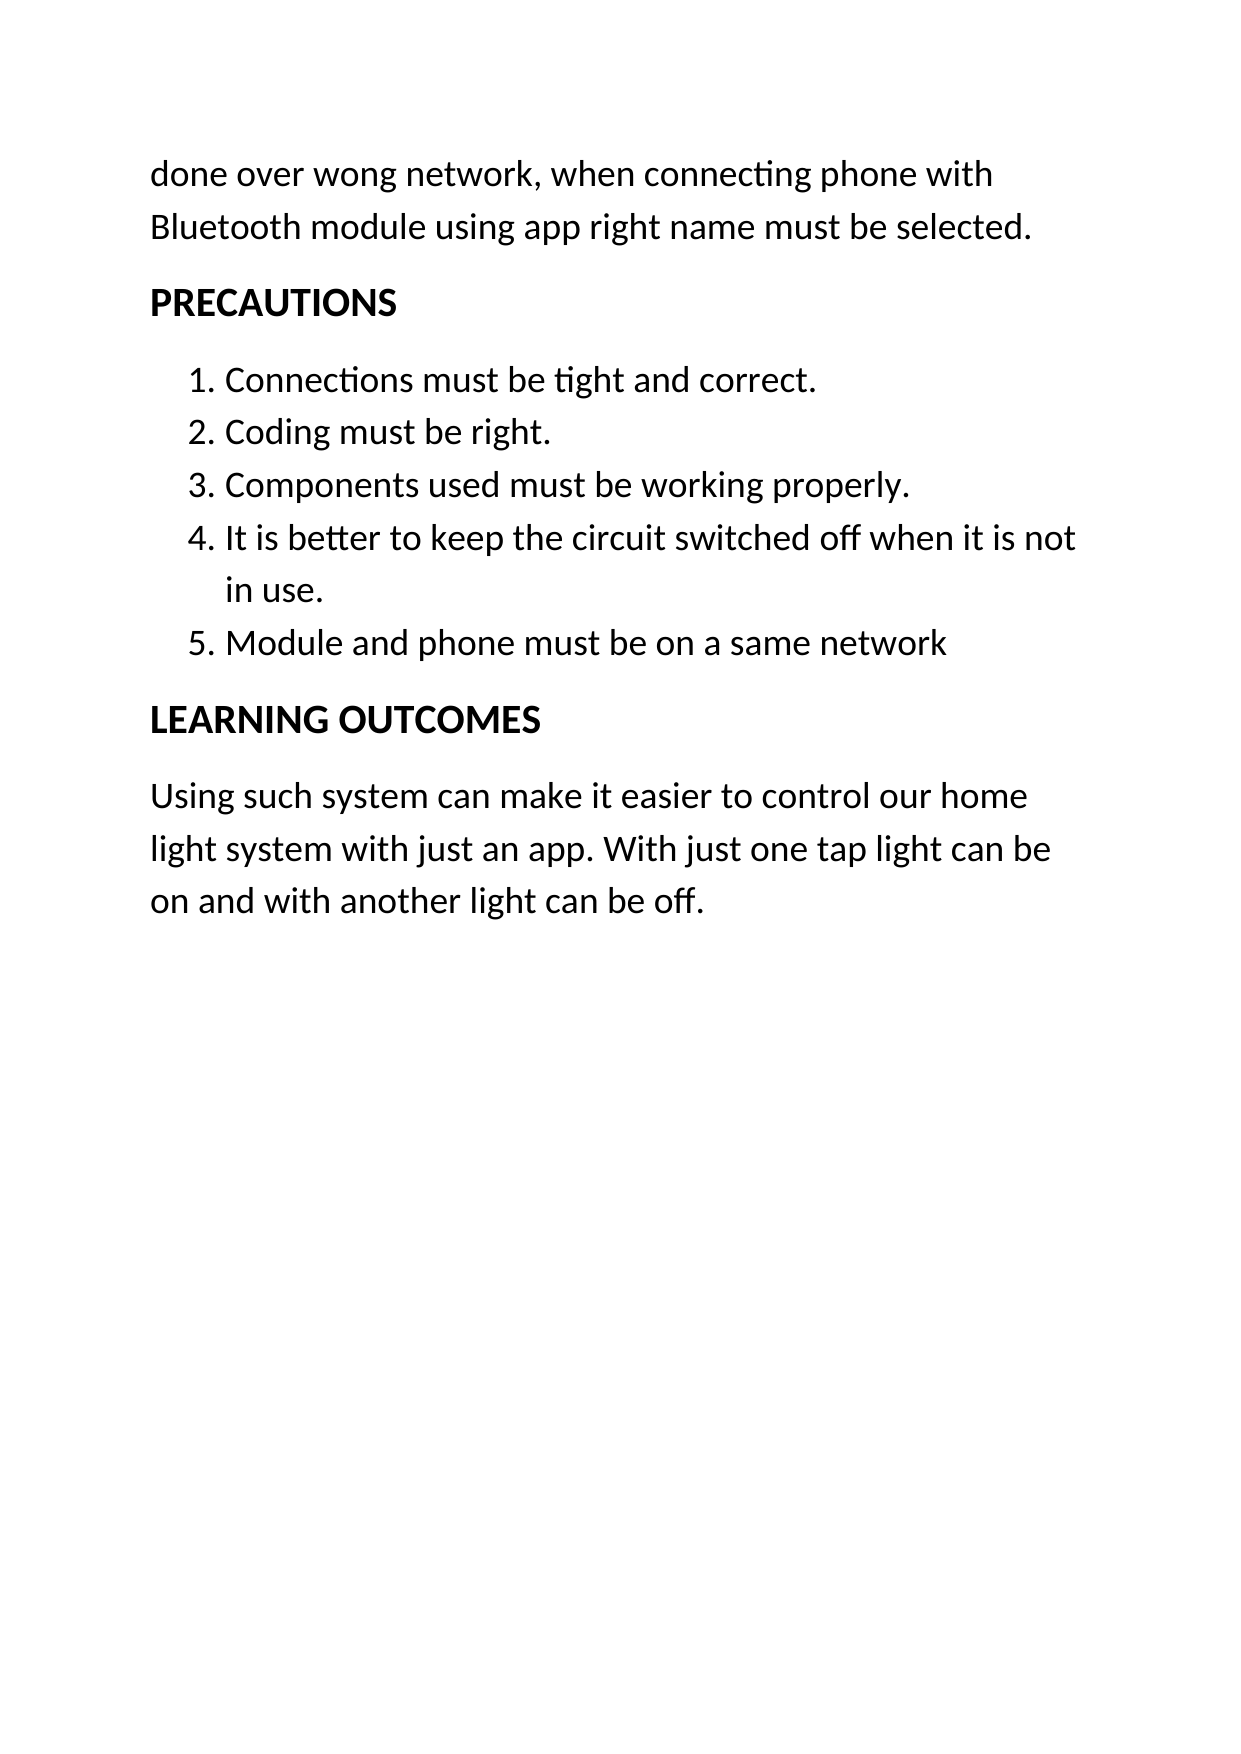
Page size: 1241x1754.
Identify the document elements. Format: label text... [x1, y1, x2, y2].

text LEARNING OUTCOMES [150, 693, 1090, 743]
list Components used must be working properly. [187, 461, 1090, 507]
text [150, 150, 1090, 248]
text Using such system can make it easier to control our home light system with just an app. With just one tap light can be on and with another light can be off. [150, 772, 1090, 923]
text PRECAUTIONS [150, 276, 1090, 327]
list Module and phone must be on a same network [187, 619, 1090, 665]
list It is better to keep the circuit switched off when it is not in use. [187, 514, 1090, 612]
list Connections must be tight and correct. [187, 356, 1090, 401]
list Coding must be right. [187, 408, 1090, 454]
